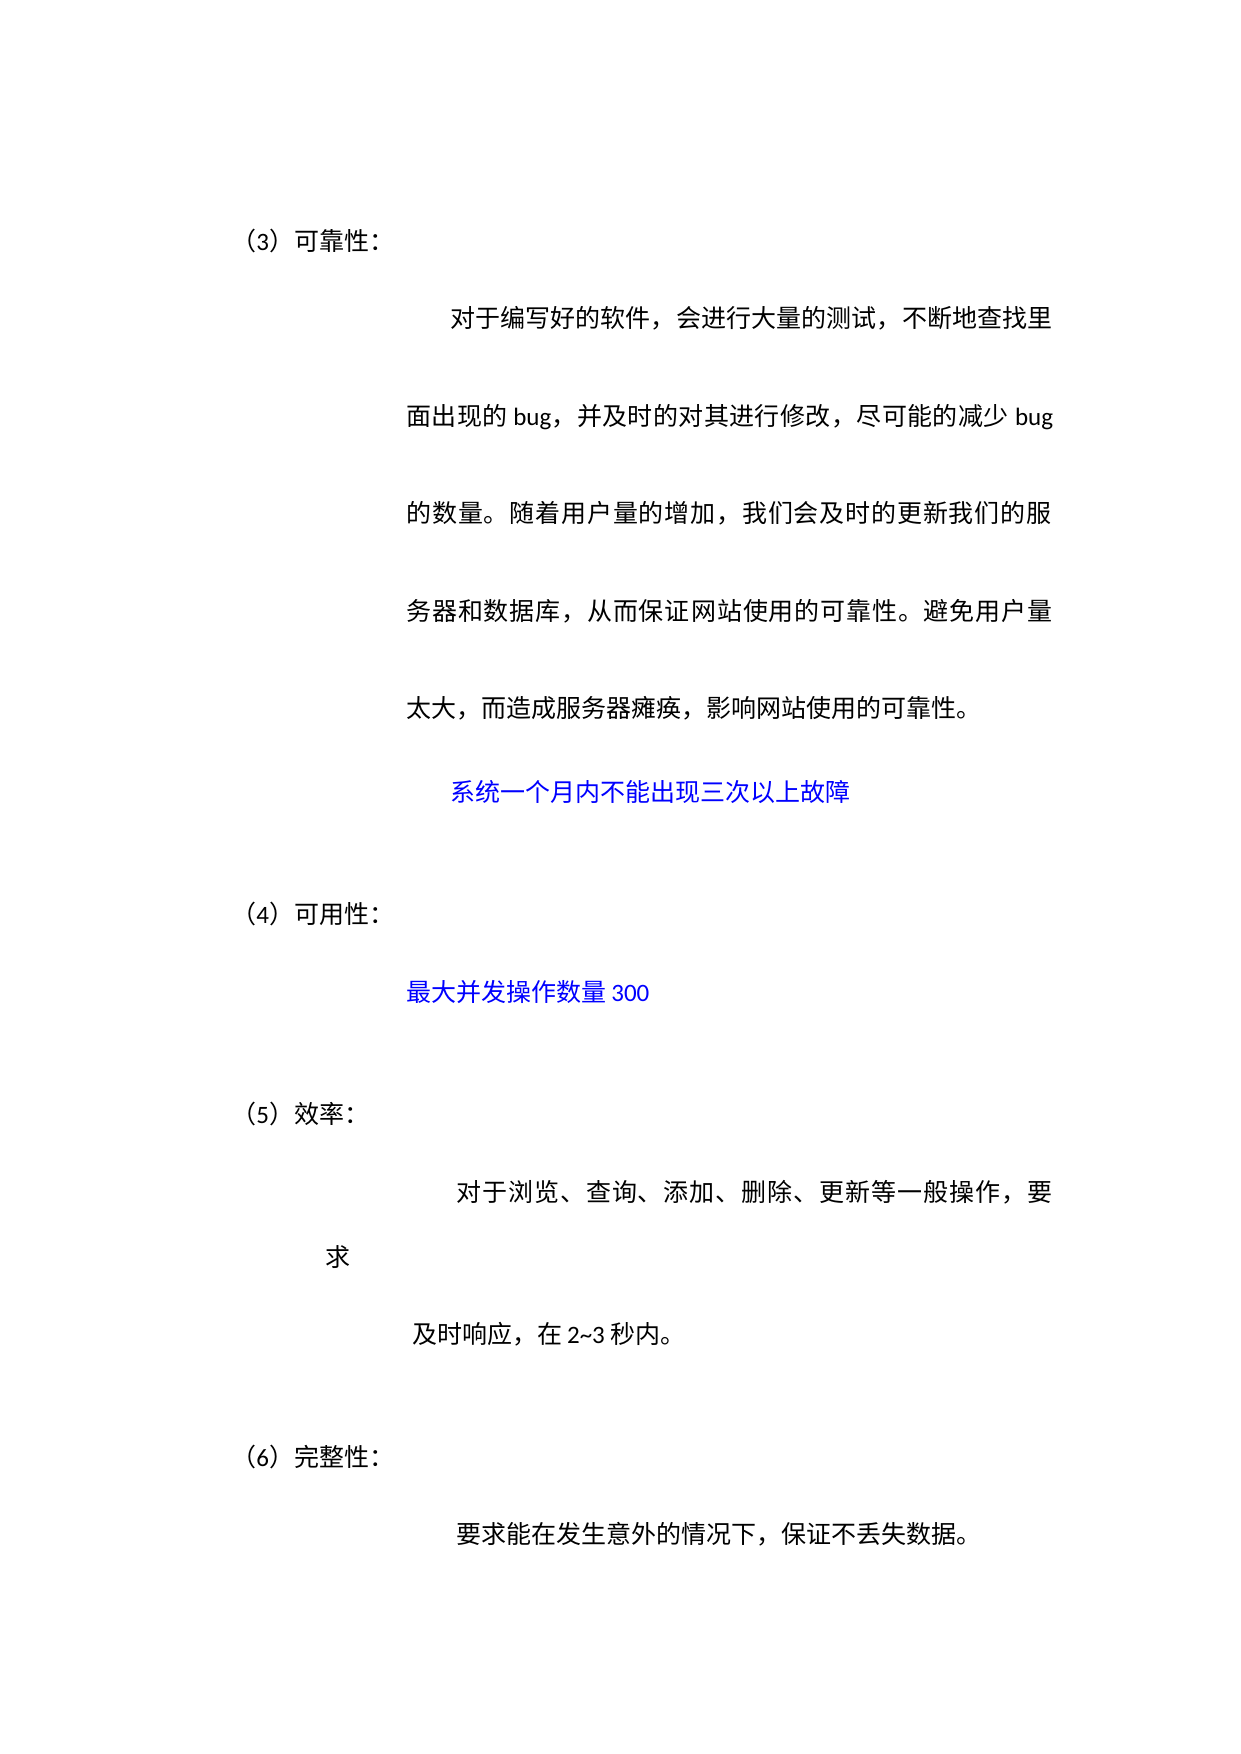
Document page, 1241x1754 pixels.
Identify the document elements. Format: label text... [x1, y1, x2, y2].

list 完整性： [231, 1423, 1053, 1488]
text 对于浏览、查询、添加、删除、更新等一般操作，要求 [325, 1158, 1053, 1288]
text 系统一个月内不能出现三次以上故障 [406, 758, 1053, 823]
text 对于编写好的软件，会进行大量的测试，不断地查找里面出现的bug，并及时的对其进行修改，尽可能的减少bug的数量。随着用户量的增加，我们会及时的更新我们的服务器和数据库，从而保证网站使用的可靠性。避免用户量太大，而造成服务器瘫痪，影响网站使用的可靠性。 [406, 284, 1053, 739]
list 可用性： [231, 880, 1053, 945]
text 及时响应，在2~3秒内。 [362, 1300, 1053, 1365]
list 可靠性： [231, 207, 1053, 272]
list 效率： [231, 1080, 1053, 1145]
text 最大并发操作数量300 [362, 958, 1053, 1023]
text 要求能在发生意外的情况下，保证不丢失数据。 [325, 1500, 1053, 1565]
